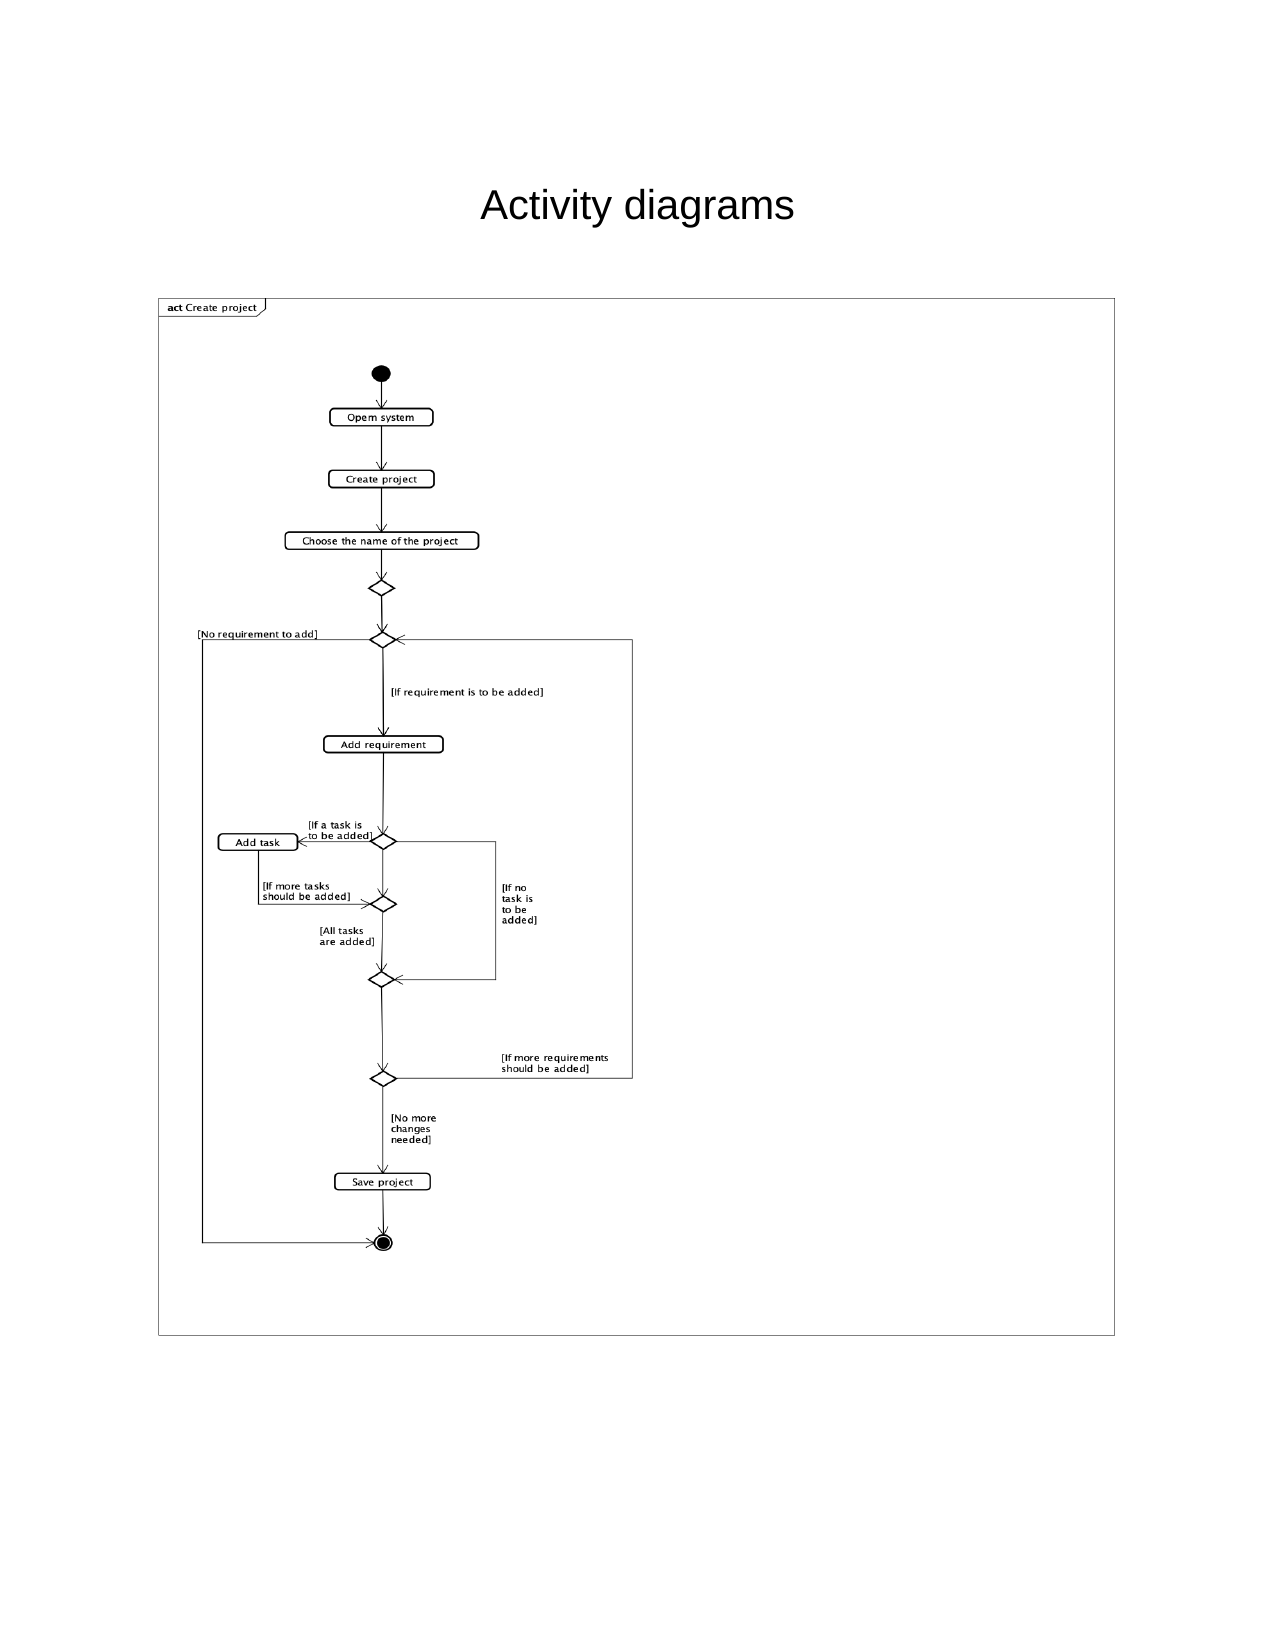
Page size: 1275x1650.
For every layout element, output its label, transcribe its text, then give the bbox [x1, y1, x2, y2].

picture [150, 290, 1123, 1342]
text Activity diagrams [150, 180, 1125, 228]
